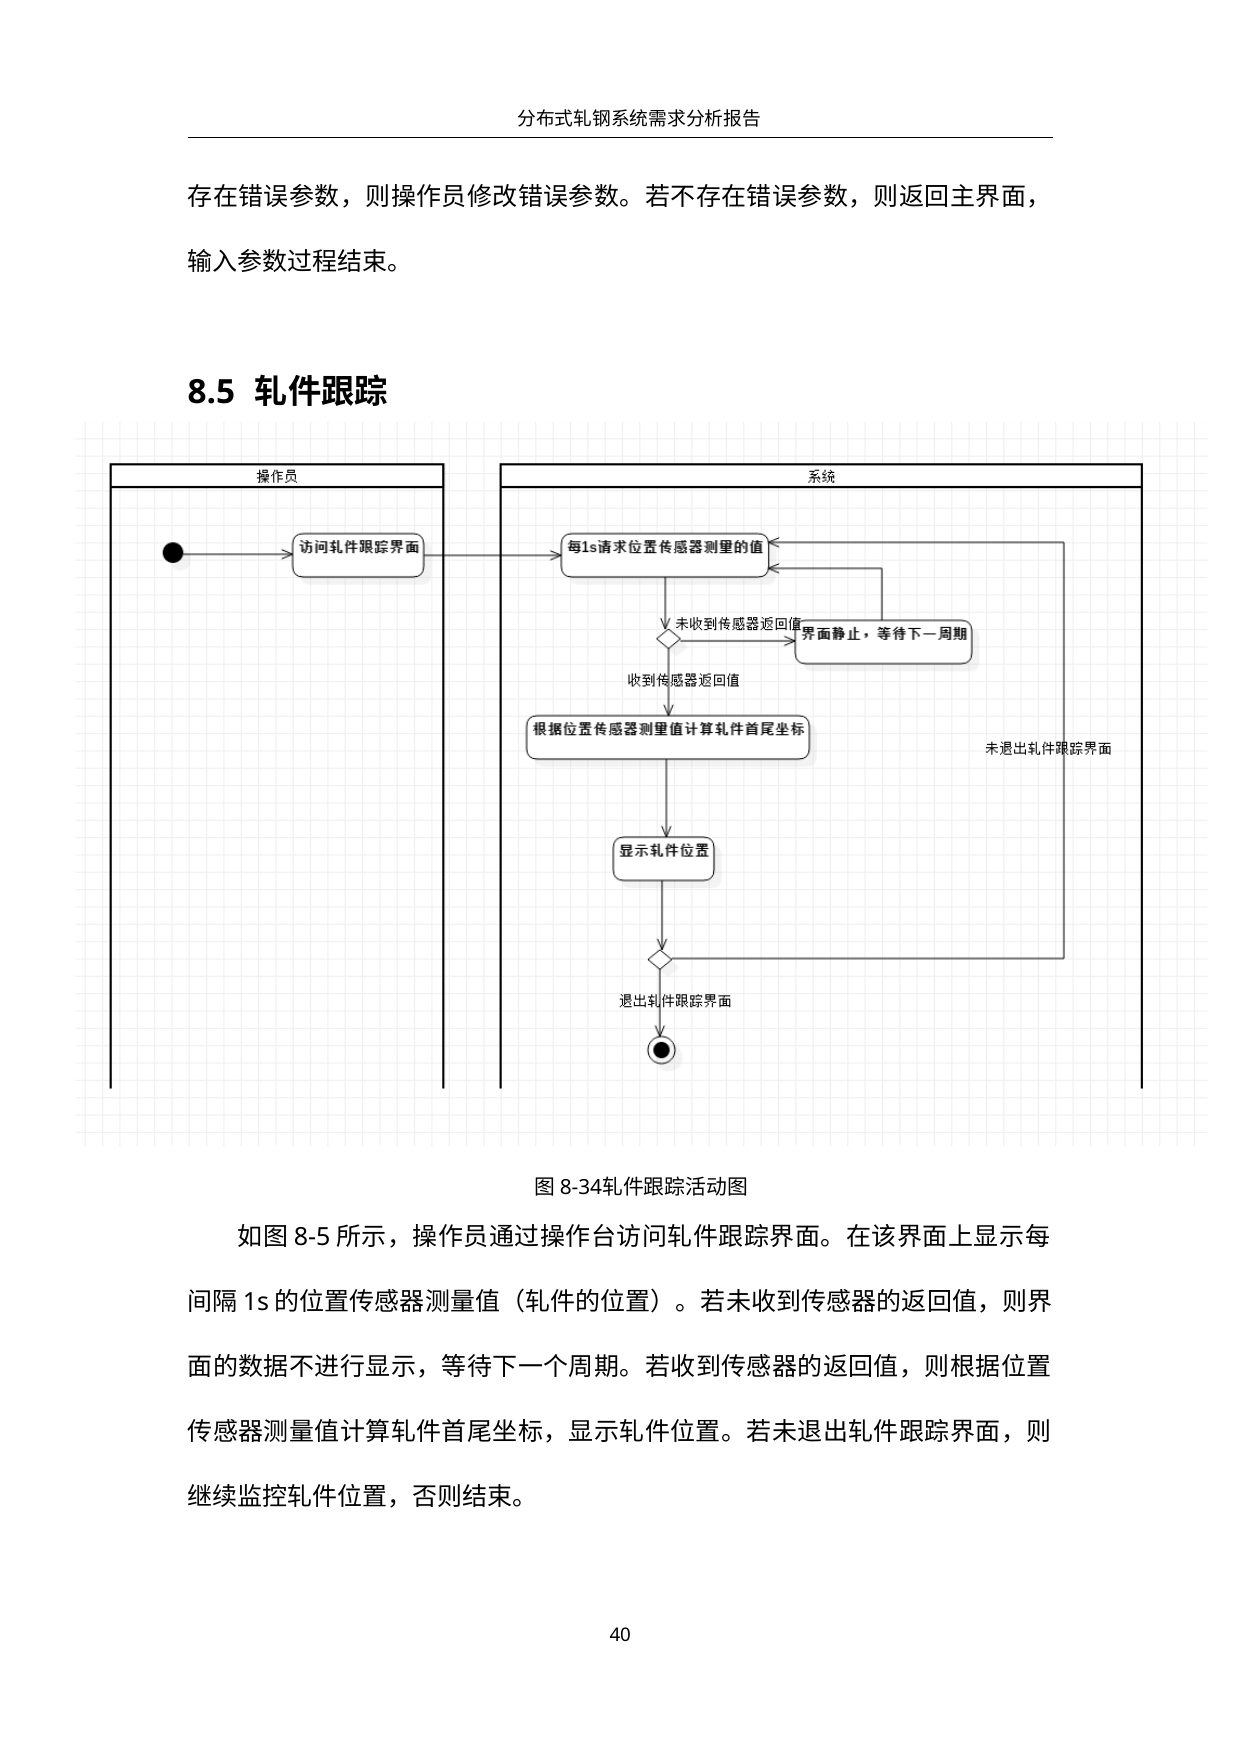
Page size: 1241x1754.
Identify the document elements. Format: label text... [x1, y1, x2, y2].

subtitle 轧件跟踪 [187, 357, 1053, 422]
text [187, 162, 1053, 292]
text 如图8-5所示，操作员通过操作台访问轧件跟踪界面。在该界面上显示每间隔1s的位置传感器测量值（轧件的位置）。若未收到传感器的返回值，则界面的数据不进行显示，等待下一个周期。若收到传感器的返回值，则根据位置传感器测量值计算轧件首尾坐标，显示轧件位置。若未退出轧件跟踪界面，则继续监控轧件位置，否则结束。 [187, 1202, 1053, 1527]
picture [75, 422, 1208, 1146]
